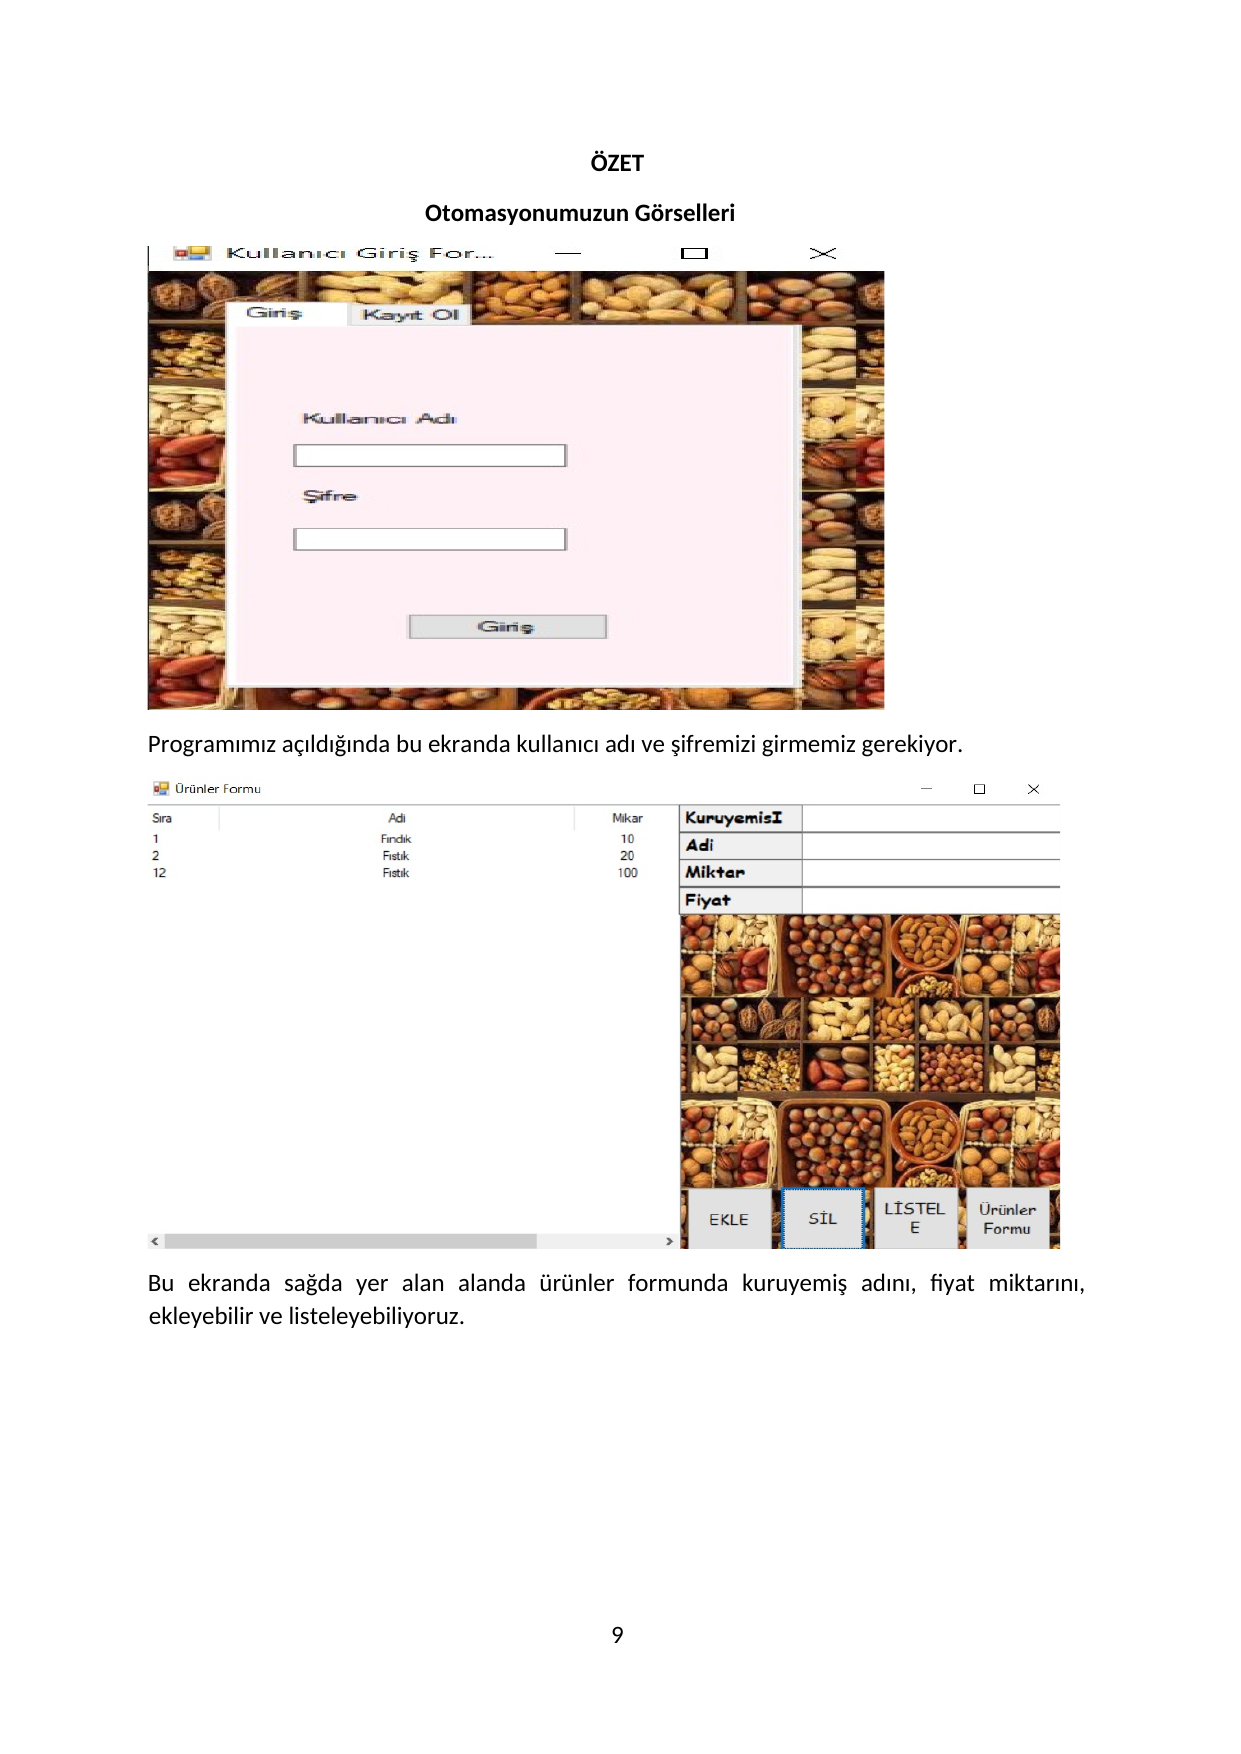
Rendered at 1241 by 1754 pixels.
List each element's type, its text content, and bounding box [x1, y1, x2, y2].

picture [147, 246, 885, 710]
text Otomasyonumuzun Görselleri [148, 197, 1087, 228]
picture [147, 777, 1060, 1249]
text ÖZET [148, 148, 1087, 178]
text Bu ekranda sağda yer alan alanda ürünler formunda kuruyemiş adını, fiyat miktarını, ekleyebilir ve listeleyebiliyoruz. [148, 1267, 1087, 1331]
text Programımız açıldığında bu ekranda kullanıcı adı ve şifremizi girmemiz gerekiyor. [148, 728, 1087, 759]
